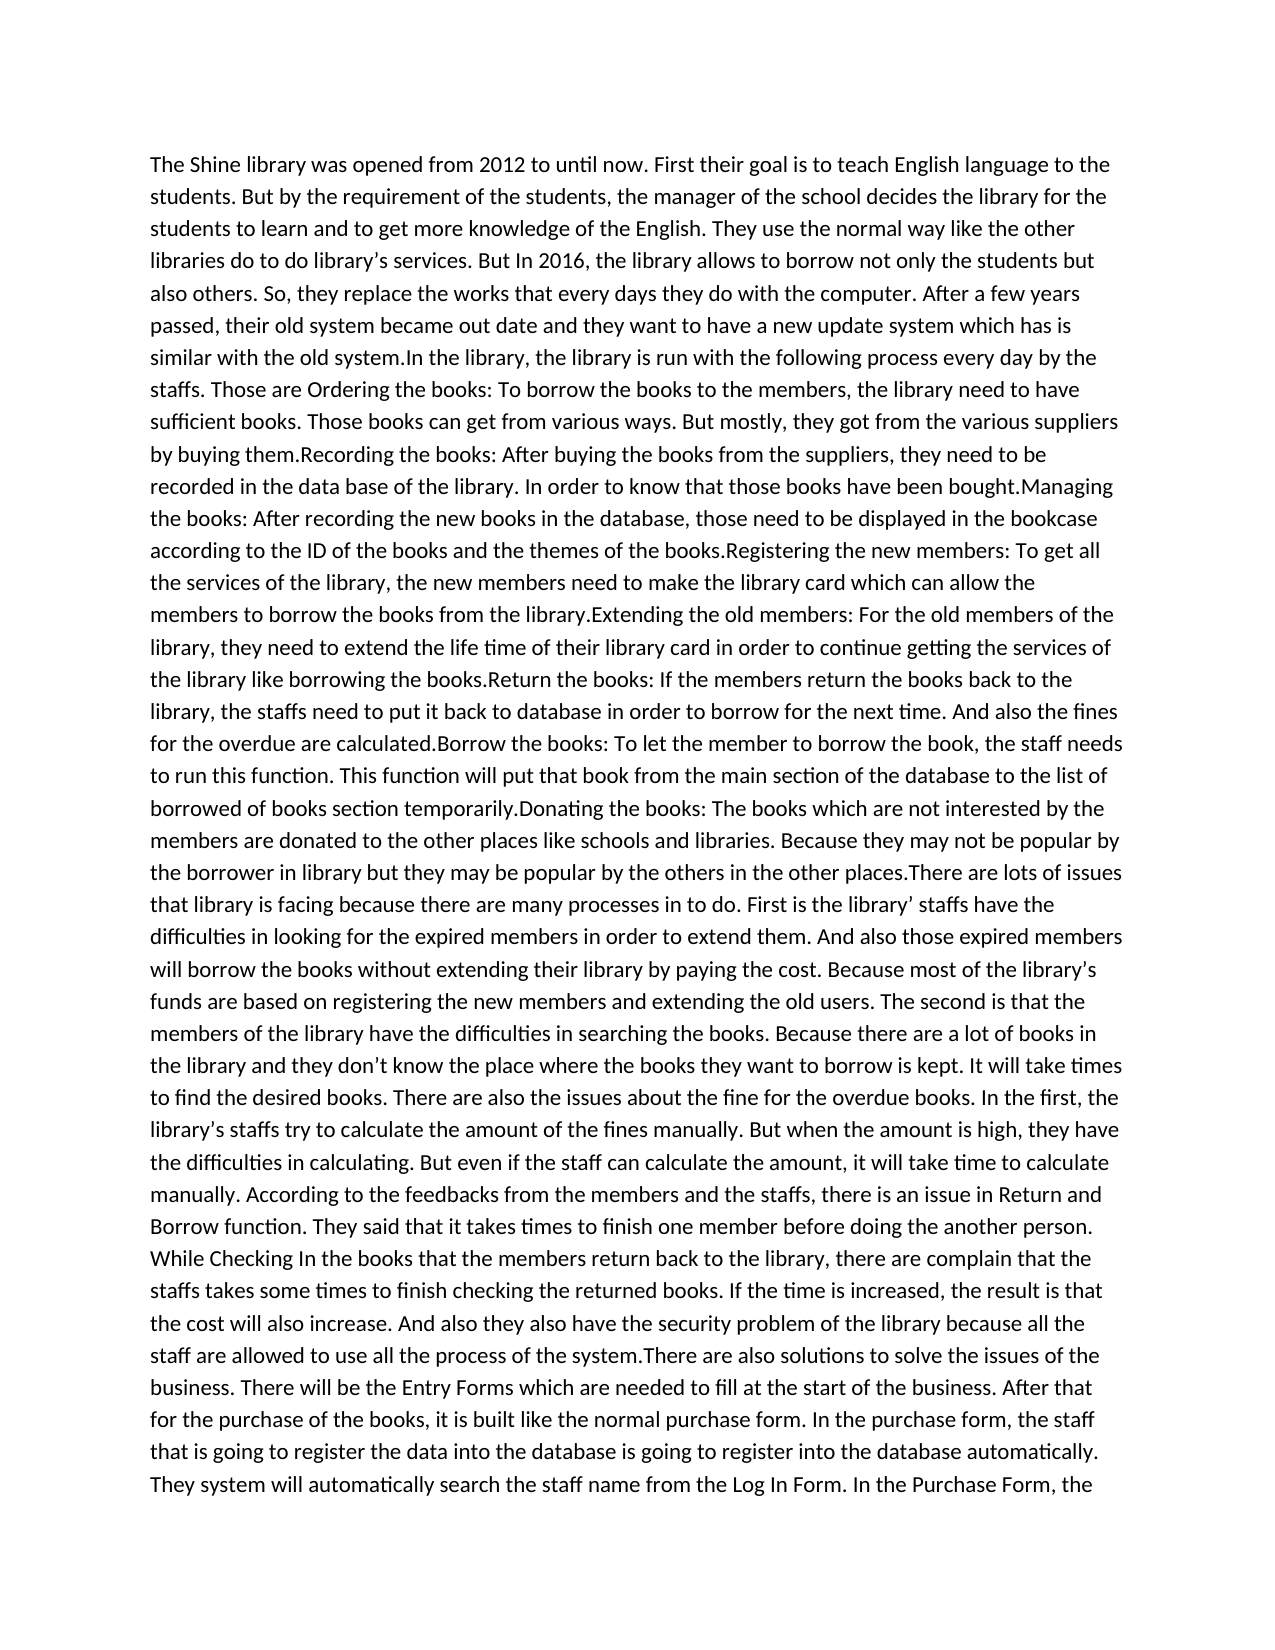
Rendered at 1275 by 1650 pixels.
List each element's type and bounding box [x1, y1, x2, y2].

text [150, 150, 1125, 1498]
